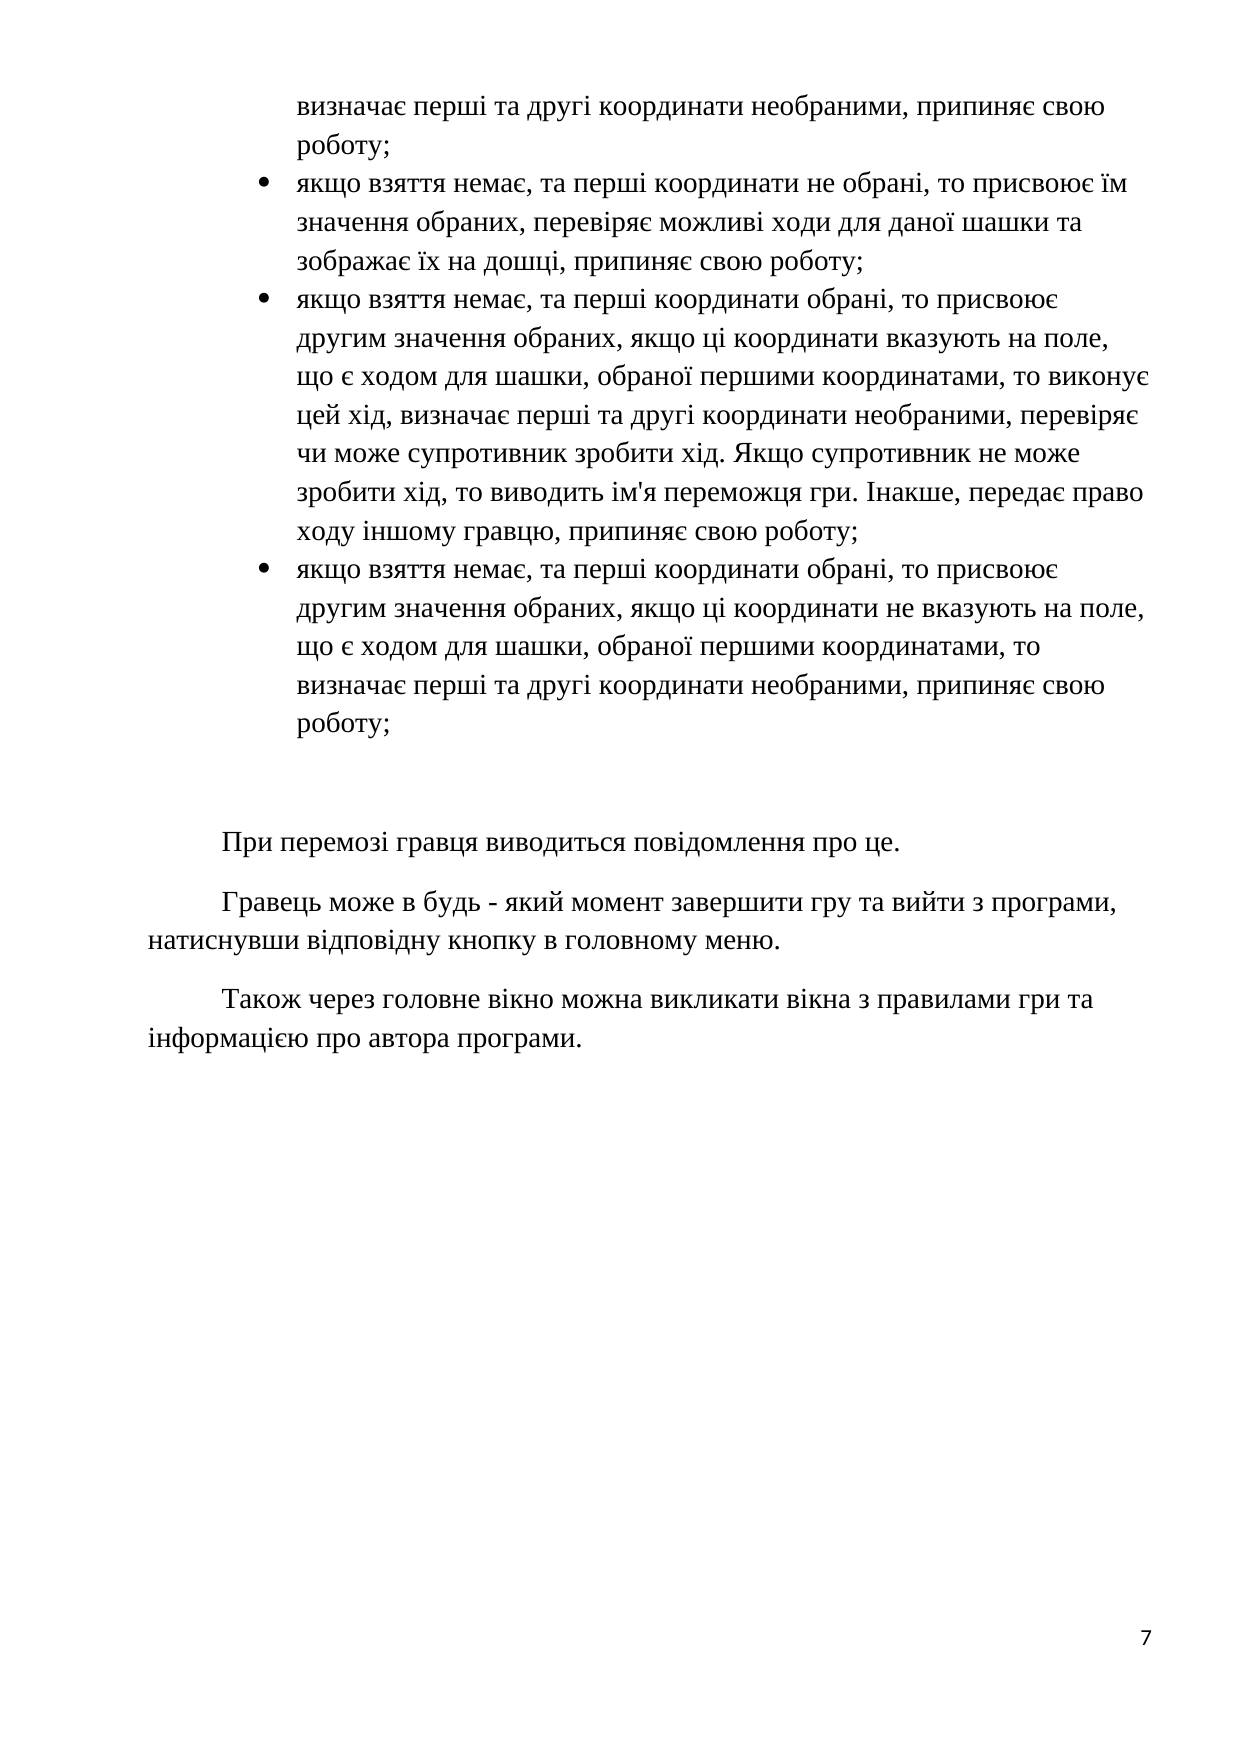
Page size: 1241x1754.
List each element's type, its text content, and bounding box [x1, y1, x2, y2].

list якщо взяття немає, та перші координати обрані, то присвоює другим значення обраних, якщо ці координати не вказують на поле, що є ходом для шашки, обраної першими координатами, то визначає перші та другі координати необраними, припиняє свою роботу; [259, 551, 1152, 739]
text При перемозі гравця виводиться повідомлення про це. [148, 824, 1152, 858]
text Також через головне вікно можна викликати вікна з правилами гри та інформацією про автора програми. [148, 982, 1152, 1054]
text Гравець може в будь - який момент завершити гру та вийти з програми, натиснувши відповідну кнопку в головному меню. [148, 884, 1152, 956]
list якщо взяття немає, та перші координати не обрані, то присвоює їм значення обраних, перевіряє можливі ходи для даної шашки та зображає їх на дошці, припиняє свою роботу; [259, 166, 1152, 276]
list якщо взяття немає, та перші координати обрані, то присвоює другим значення обраних, якщо ці координати вказують на поле, що є ходом для шашки, обраної першими координатами, то виконує цей хід, визначає перші та другі координати необраними, перевіряє чи може супротивник зробити хід. Якщо супротивник не може зробити хід, то виводить ім'я переможця гри. Інакше, передає право ходу іншому гравцю, припиняє свою роботу; [259, 281, 1152, 546]
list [259, 88, 1152, 161]
